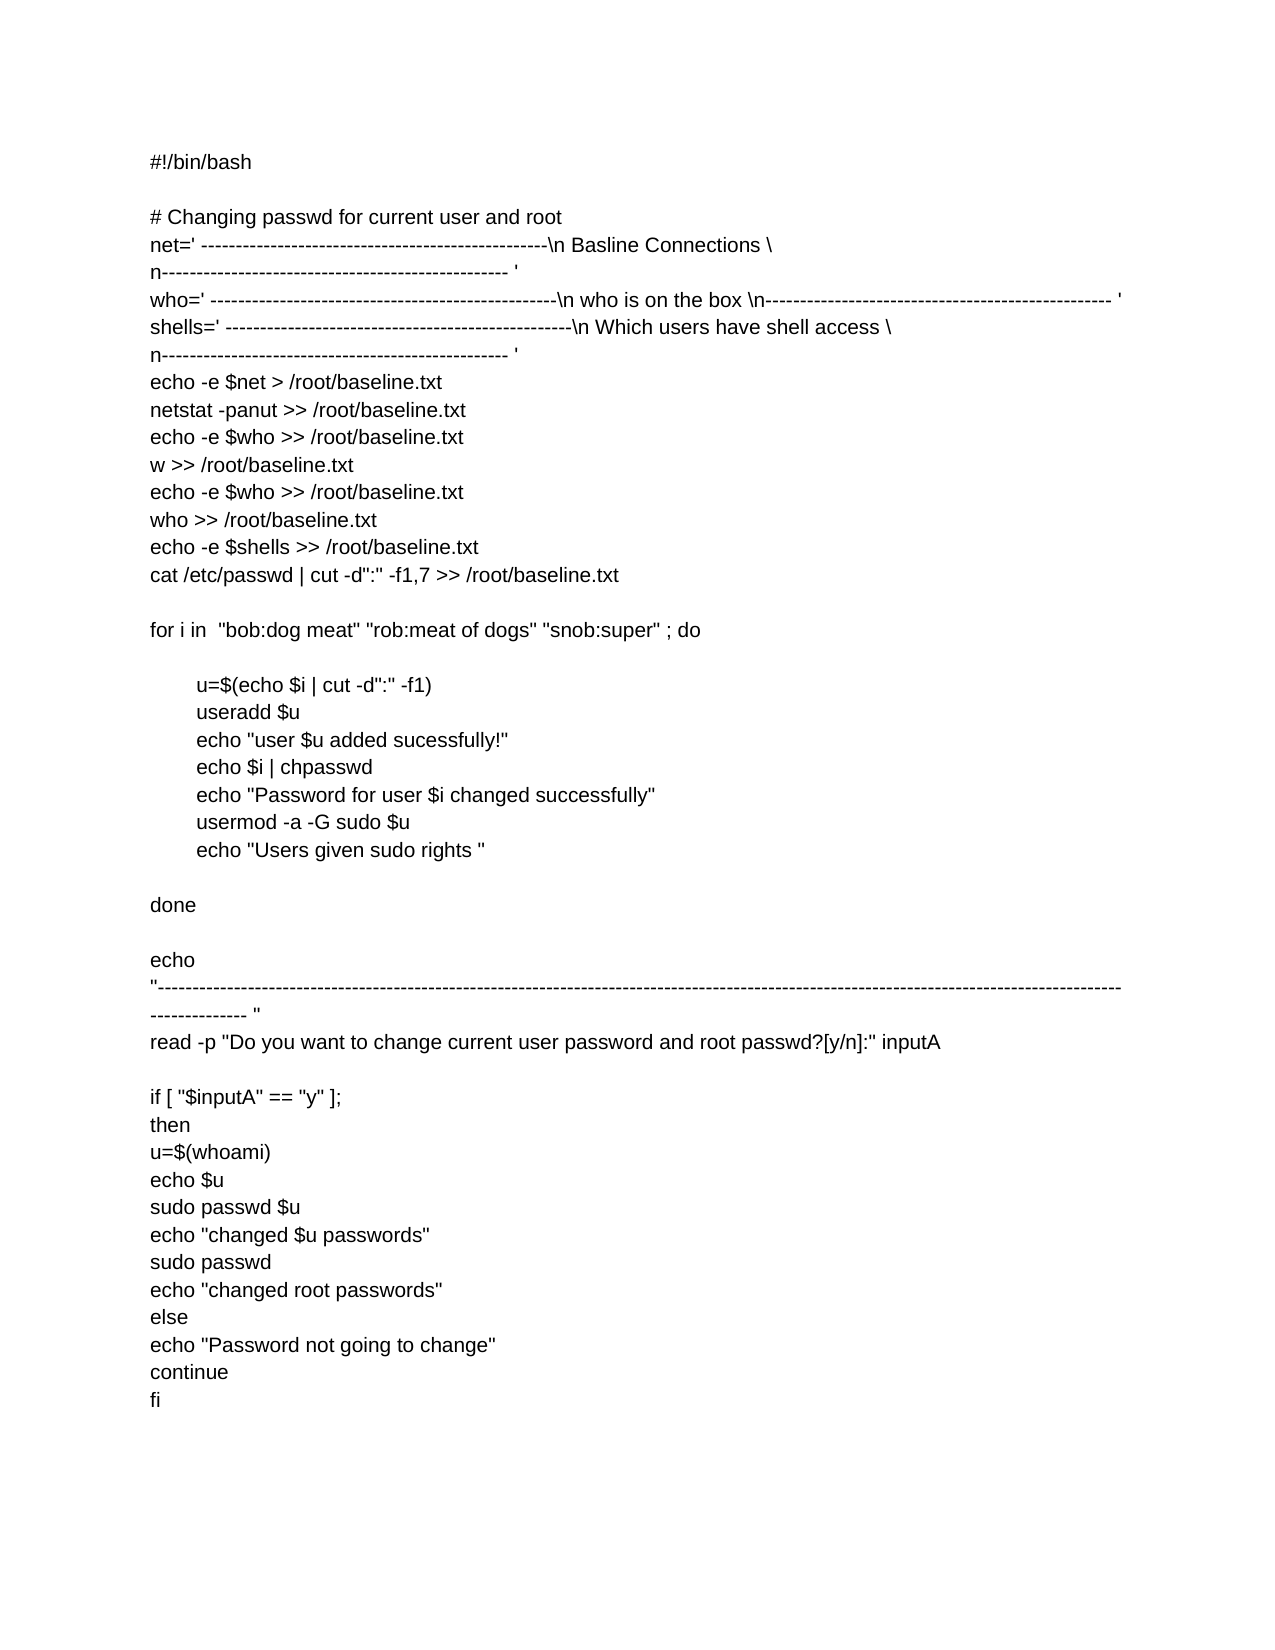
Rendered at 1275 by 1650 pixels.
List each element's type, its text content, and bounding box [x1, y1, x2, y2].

text # Changing passwd for current user and root [150, 205, 1125, 229]
text #!/bin/bash [150, 150, 1125, 174]
text for i in "bob:dog meat" "rob:meat of dogs" "snob:super" ; do [150, 617, 1125, 641]
text echo $u [150, 1167, 1125, 1191]
text done [150, 892, 1125, 916]
text u=$(echo $i | cut -d":" -f1) [150, 672, 1125, 696]
text continue [150, 1360, 1125, 1384]
text echo "Users given sudo rights " [150, 837, 1125, 861]
text echo $i | chpasswd [150, 755, 1125, 779]
text useradd $u [150, 700, 1125, 724]
text usermod -a -G sudo $u [150, 810, 1125, 834]
text echo -e $shells >> /root/baseline.txt [150, 535, 1125, 559]
text read -p "Do you want to change current user password and root passwd?[y/n]:" inputA [150, 1030, 1125, 1054]
text echo -e $who >> /root/baseline.txt [150, 480, 1125, 504]
text if [ "$inputA" == "y" ]; [150, 1085, 1125, 1109]
text who >> /root/baseline.txt [150, 507, 1125, 531]
text echo -e $who >> /root/baseline.txt [150, 425, 1125, 449]
text echo "user $u added sucessfully!" [150, 727, 1125, 751]
text echo "changed $u passwords" [150, 1222, 1125, 1246]
text echo -e $net > /root/baseline.txt [150, 370, 1125, 394]
text sudo passwd $u [150, 1195, 1125, 1219]
text echo "changed root passwords" [150, 1277, 1125, 1301]
text fi [150, 1387, 1125, 1411]
text u=$(whoami) [150, 1140, 1125, 1164]
text then [150, 1112, 1125, 1136]
text w >> /root/baseline.txt [150, 452, 1125, 476]
text else [150, 1305, 1125, 1329]
text netstat -panut >> /root/baseline.txt [150, 397, 1125, 421]
text net=' --------------------------------------------------\n Basline Connections \n-------------------------------------------------- ' [150, 232, 1125, 284]
text shells=' --------------------------------------------------\n Which users have shell access \n-------------------------------------------------- ' [150, 315, 1125, 366]
text cat /etc/passwd | cut -d":" -f1,7 >> /root/baseline.txt [150, 562, 1125, 586]
text echo "Password for user $i changed successfully" [150, 782, 1125, 806]
text sudo passwd [150, 1250, 1125, 1274]
text echo "Password not going to change" [150, 1332, 1125, 1356]
text echo "--------------------------------------------------------------------------------------------------------------------------------------------------------- " [150, 947, 1125, 1026]
text who=' --------------------------------------------------\n who is on the box \n-------------------------------------------------- ' [150, 287, 1125, 311]
